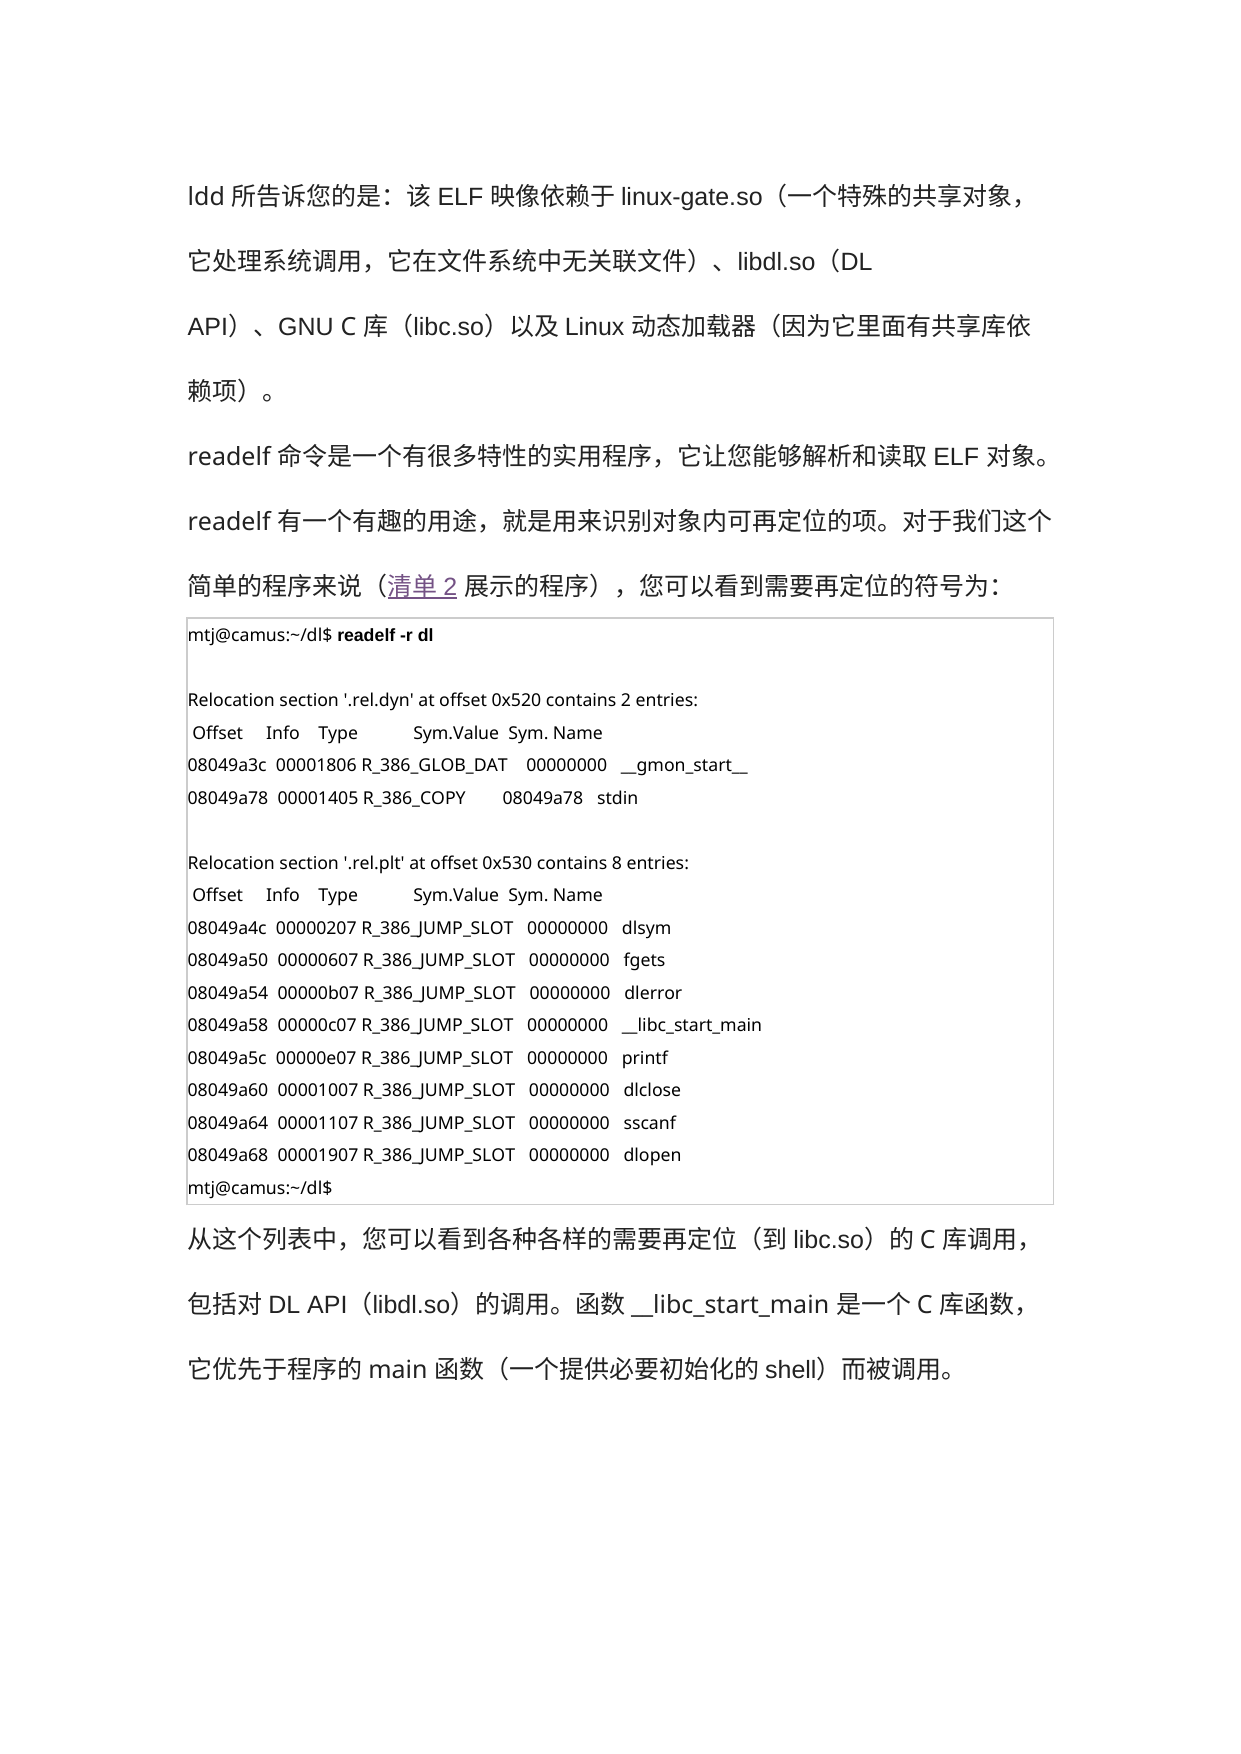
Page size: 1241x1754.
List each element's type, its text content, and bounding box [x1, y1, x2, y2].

text 08049a68 00001907 R_386_JUMP_SLOT 00000000 dlopen [188, 1138, 1053, 1169]
text 08049a78 00001405 R_386_COPY 08049a78 stdin [188, 781, 1053, 813]
text 08049a3c 00001806 R_386_GLOB_DAT 00000000 __gmon_start__ [188, 748, 1053, 781]
text Offset Info Type Sym.Value Sym. Name [188, 716, 1053, 748]
text 08049a5c 00000e07 R_386_JUMP_SLOT 00000000 printf [188, 1041, 1053, 1073]
text 从这个列表中，您可以看到各种各样的需要再定位（到 libc.so）的 C 库调用，包括对 DL API（libdl.so）的调用。函数 __libc_start_main 是一个 C 库函数，它优先于程序的 main 函数（一个提供必要初始化的 shell）而被调用。 [187, 1205, 1053, 1400]
text 08049a64 00001107 R_386_JUMP_SLOT 00000000 sscanf [188, 1106, 1053, 1138]
text ldd 所告诉您的是：该 ELF 映像依赖于 linux-gate.so（一个特殊的共享对象，它处理系统调用，它在文件系统中无关联文件）、libdl.so（DL API）、GNU C 库（libc.so）以及 Linux 动态加载器（因为它里面有共享库依赖项）。 [187, 162, 1053, 422]
text mtj@camus:~/dl$ readelf -r dl [188, 619, 1053, 651]
text 08049a50 00000607 R_386_JUMP_SLOT 00000000 fgets [188, 943, 1053, 976]
text readelf 命令是一个有很多特性的实用程序，它让您能够解析和读取 ELF 对象。readelf 有一个有趣的用途，就是用来识别对象内可再定位的项。对于我们这个简单的程序来说（清单 2 展示的程序），您可以看到需要再定位的符号为： [187, 422, 1053, 617]
text 08049a58 00000c07 R_386_JUMP_SLOT 00000000 __libc_start_main [188, 1008, 1053, 1041]
text mtj@camus:~/dl$ [188, 1169, 1053, 1204]
text Offset Info Type Sym.Value Sym. Name [188, 878, 1053, 911]
text 08049a54 00000b07 R_386_JUMP_SLOT 00000000 dlerror [188, 976, 1053, 1008]
text 08049a4c 00000207 R_386_JUMP_SLOT 00000000 dlsym [188, 911, 1053, 943]
text Relocation section '.rel.plt' at offset 0x530 contains 8 entries: [188, 846, 1053, 878]
text 08049a60 00001007 R_386_JUMP_SLOT 00000000 dlclose [188, 1073, 1053, 1106]
text Relocation section '.rel.dyn' at offset 0x520 contains 2 entries: [188, 683, 1053, 716]
